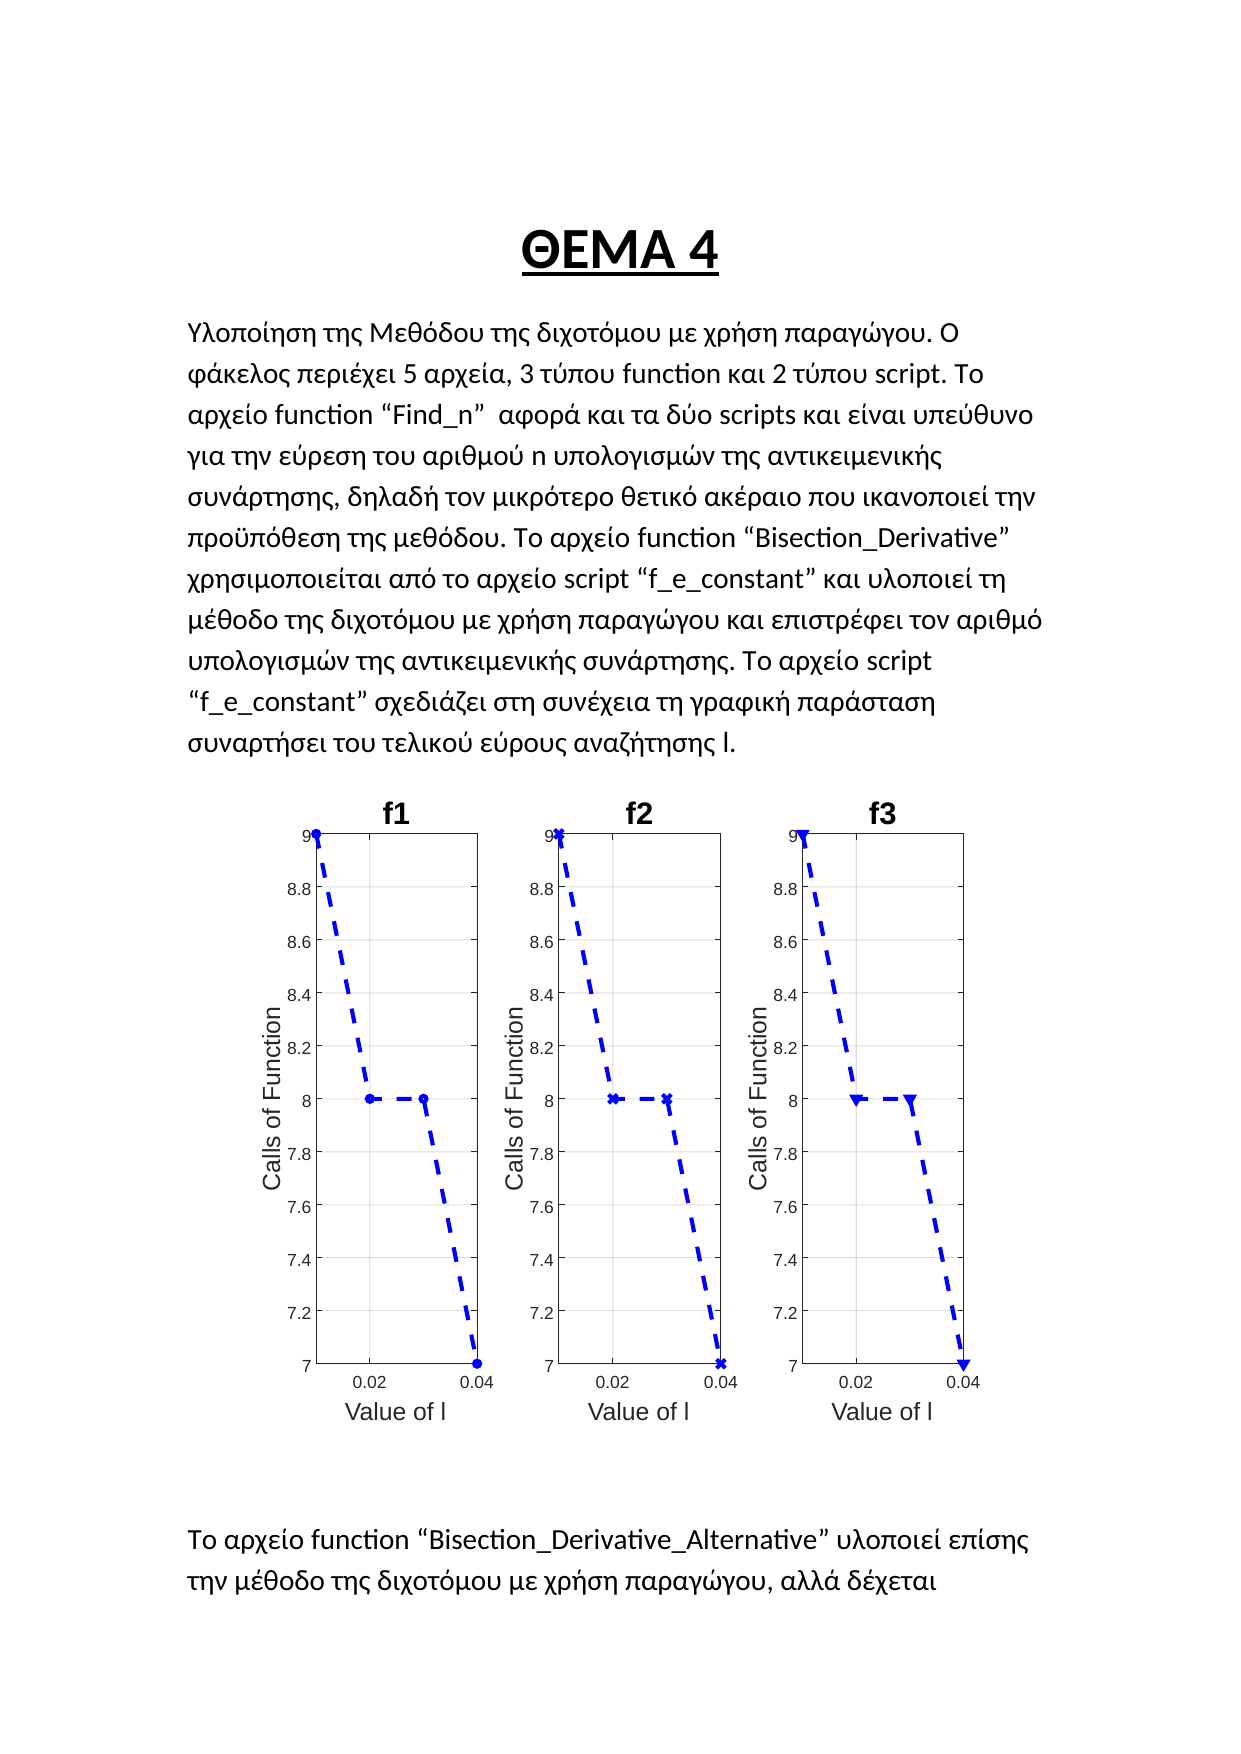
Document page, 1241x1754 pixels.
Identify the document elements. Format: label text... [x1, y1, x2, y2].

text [187, 1521, 1053, 1598]
text ΘΕΜΑ 4 [187, 212, 1053, 283]
text Υλοποίηση της Μεθόδου της διχοτόμου με χρήση παραγώγου. Ο φάκελος περιέχει 5 αρχεία, 3 τύπου function και 2 τύπου script. Το αρχείο function “Find_n” αφορά και τα δύο scripts και είναι υπεύθυνο για την εύρεση του αριθμού n υπολογισμών της αντικειμενικής συνάρτησης, δηλαδή τον μικρότερο θετικό ακέραιο που ικανοποιεί την προϋπόθεση της μεθόδου. Το αρχείο function “Bisection_Derivative” χρησιμοποιείται από το αρχείο script “f_e_constant” και υλοποιεί τη μέθοδο της διχοτόμου με χρήση παραγώγου και επιστρέφει τον αριθμό υπολογισμών της αντικειμενικής συνάρτησης. Το αρχείο script “f_e_constant” σχεδιάζει στη συνέχεια τη γραφική παράσταση συναρτήσει του τελικού εύρους αναζήτησης l. [187, 314, 1053, 759]
